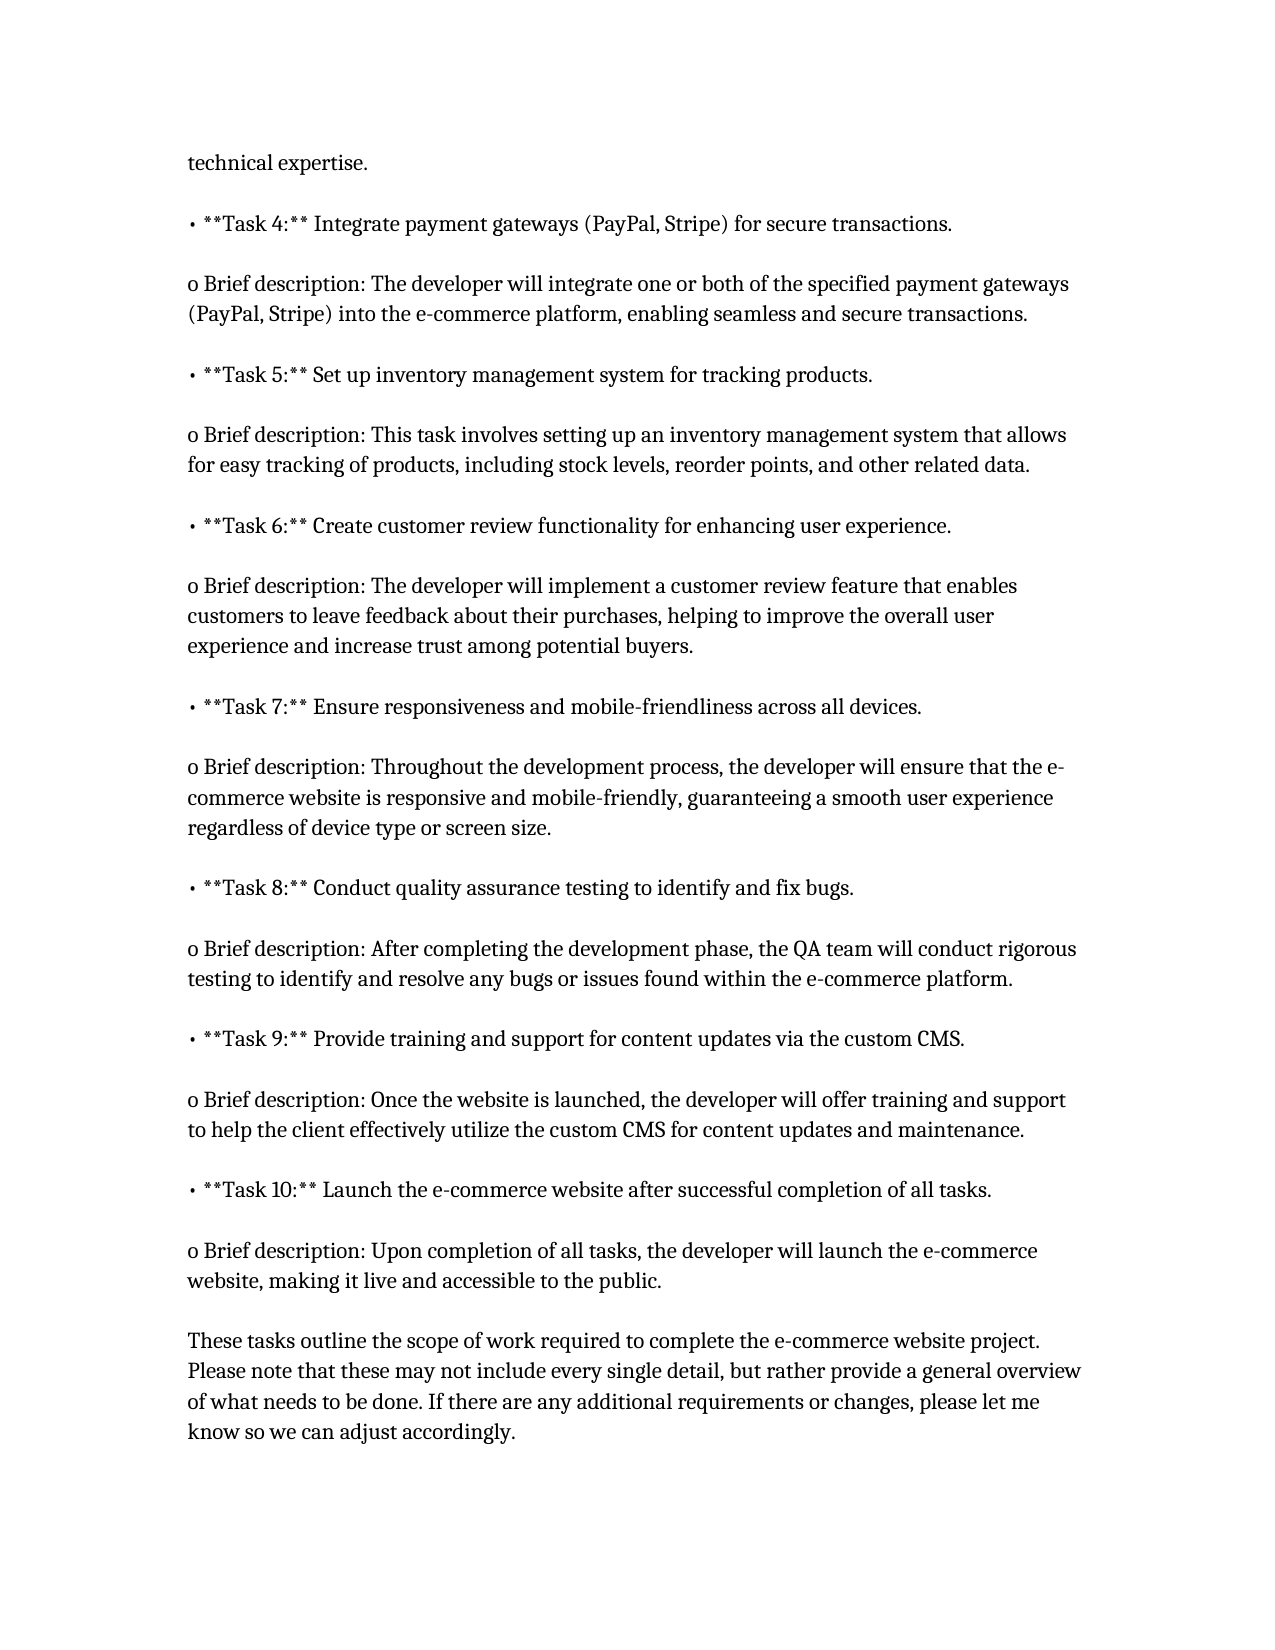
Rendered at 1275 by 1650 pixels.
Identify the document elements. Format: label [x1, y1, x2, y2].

text [187, 150, 1087, 1445]
